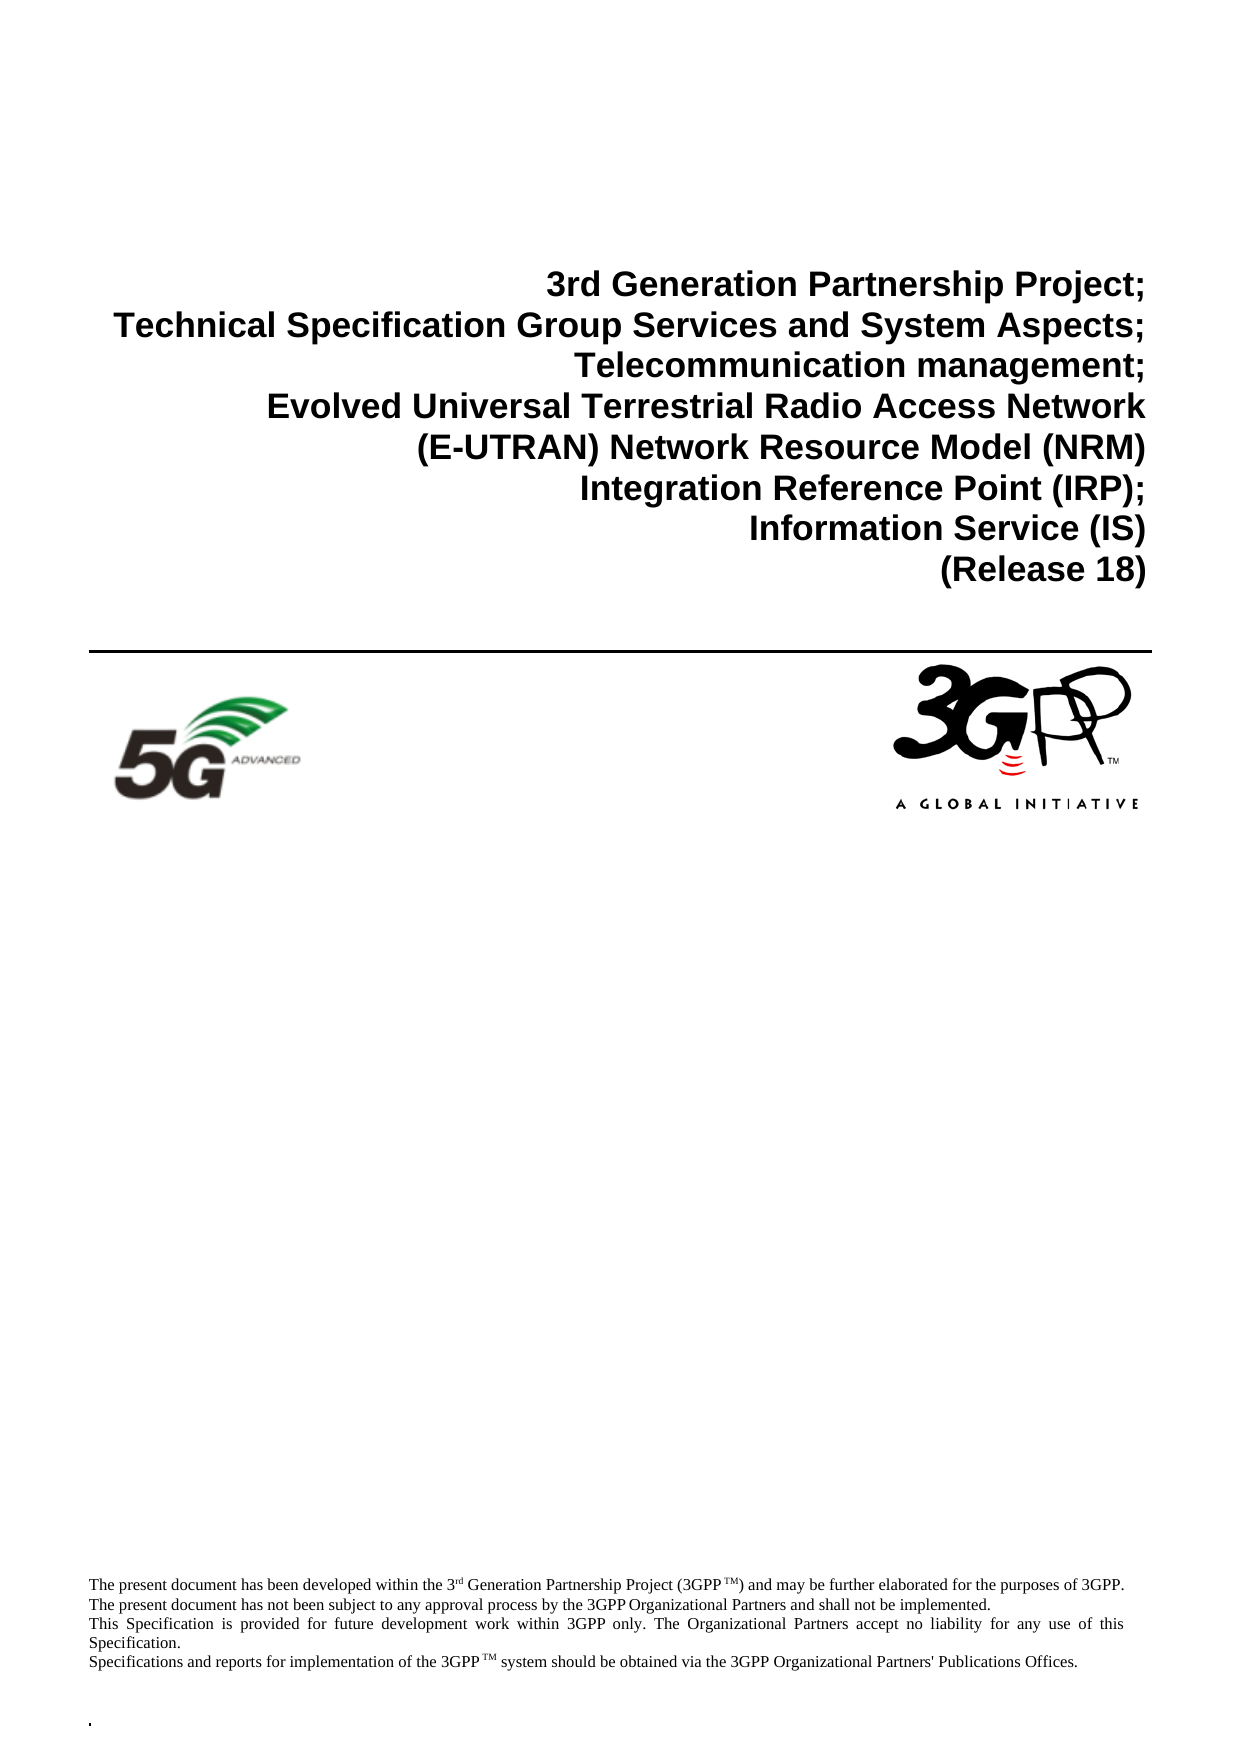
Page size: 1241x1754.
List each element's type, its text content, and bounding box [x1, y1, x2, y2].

text (E-UTRAN) Network Resource Model (NRM) [83, 426, 1146, 467]
text (Release 18) [83, 548, 1146, 589]
text Evolved Universal Terrestrial Radio Access Network [83, 385, 1146, 426]
text Technical Specification Group Services and System Aspects; [83, 304, 1146, 344]
text Telecommunication management; [83, 344, 1146, 385]
text 3rd Generation Partnership Project; [83, 263, 1146, 304]
text The present document has been developed within the 3rd Generation Partnership Project (3GPP TM) and may be further elaborated for the purposes of 3GPP. The present document has not been subject to any approval process by the 3GPP Organizational Partners and shall not be implemented. This Specification is provided for future development work within 3GPP only. The Organizational Partners accept no liability for any use of this Specification. Specifications and reports for implementation of the 3GPP TM system should be obtained via the 3GPP Organizational Partners' Publications Offices. [89, 1575, 1125, 1671]
text Information Service (IS) [83, 507, 1146, 548]
picture [885, 656, 1152, 814]
text Integration Reference Point (IRP); [83, 467, 1146, 507]
